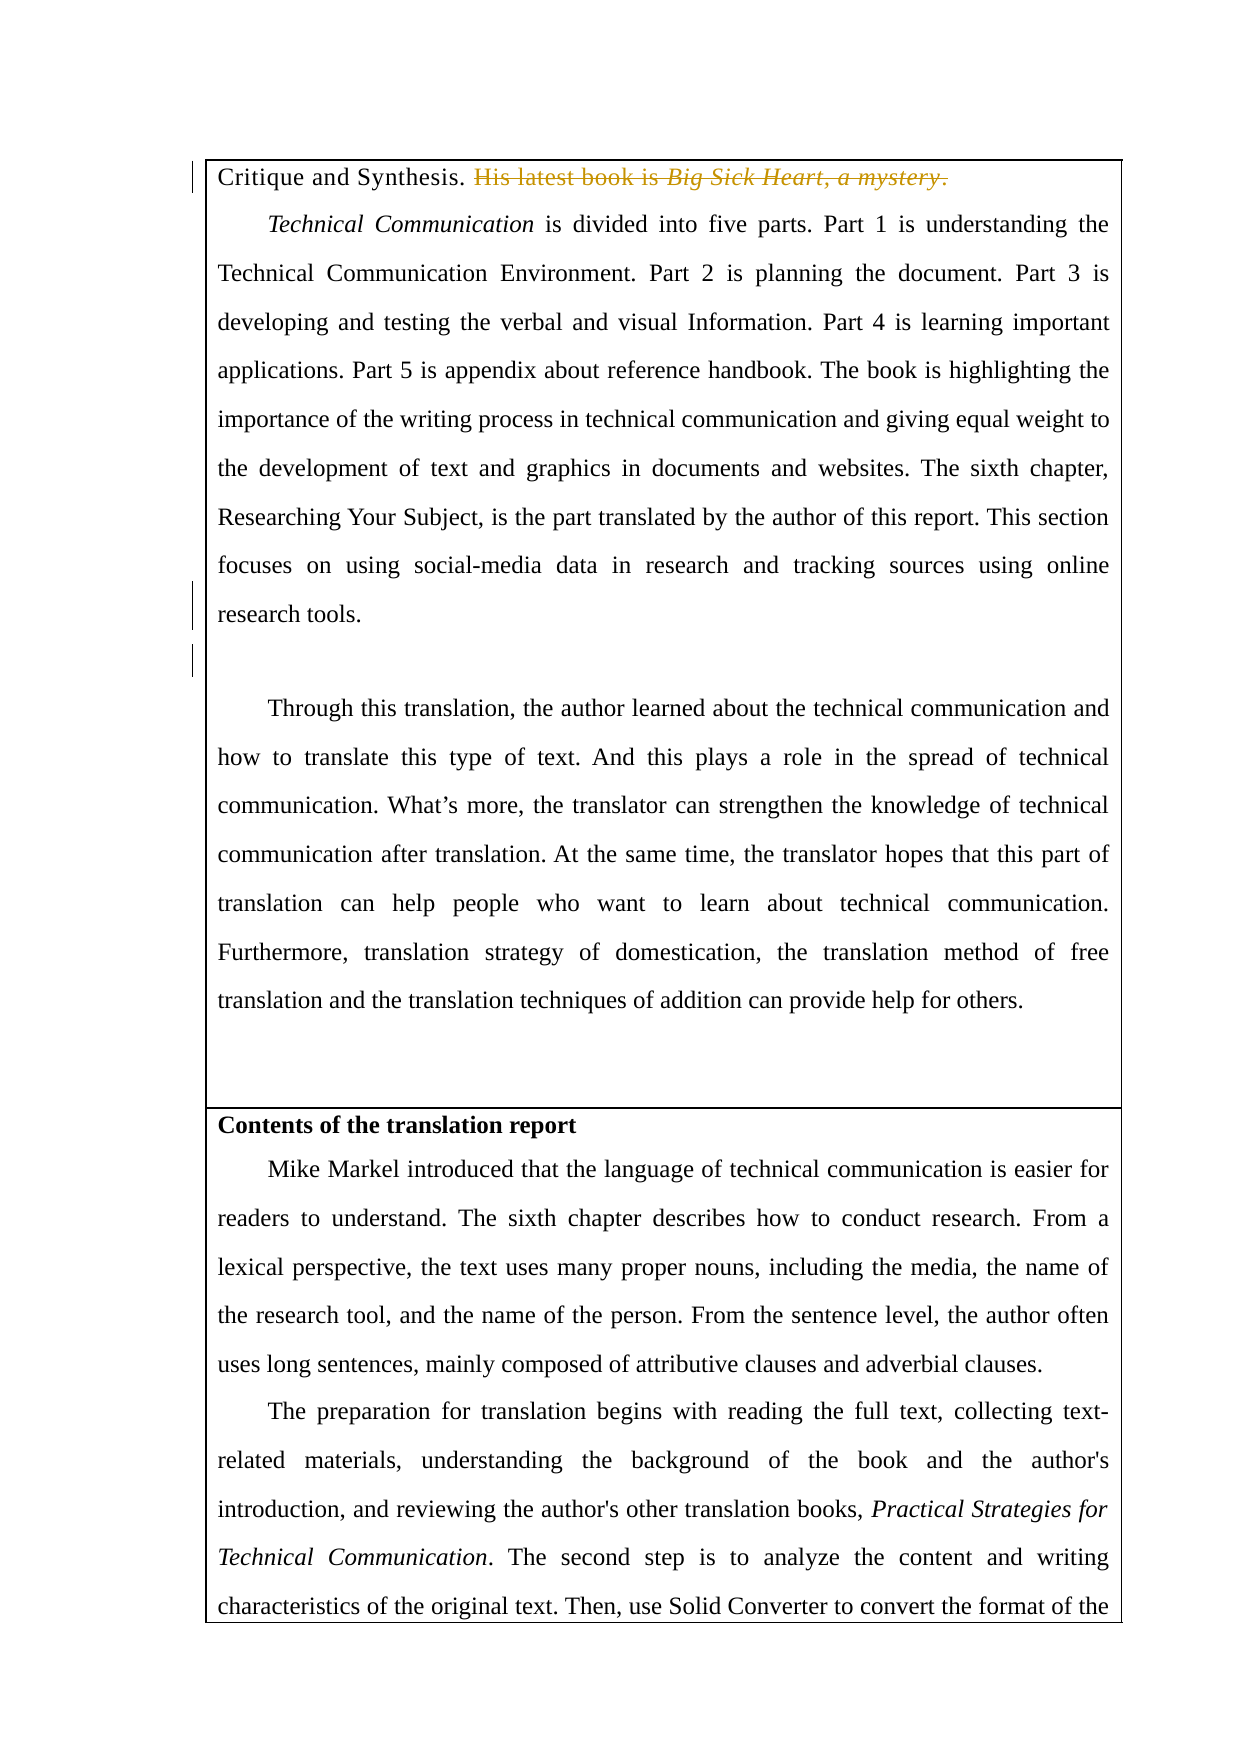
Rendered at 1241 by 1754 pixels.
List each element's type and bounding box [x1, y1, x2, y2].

table_cell [207, 161, 1121, 1107]
table_cell [207, 1109, 1121, 1622]
